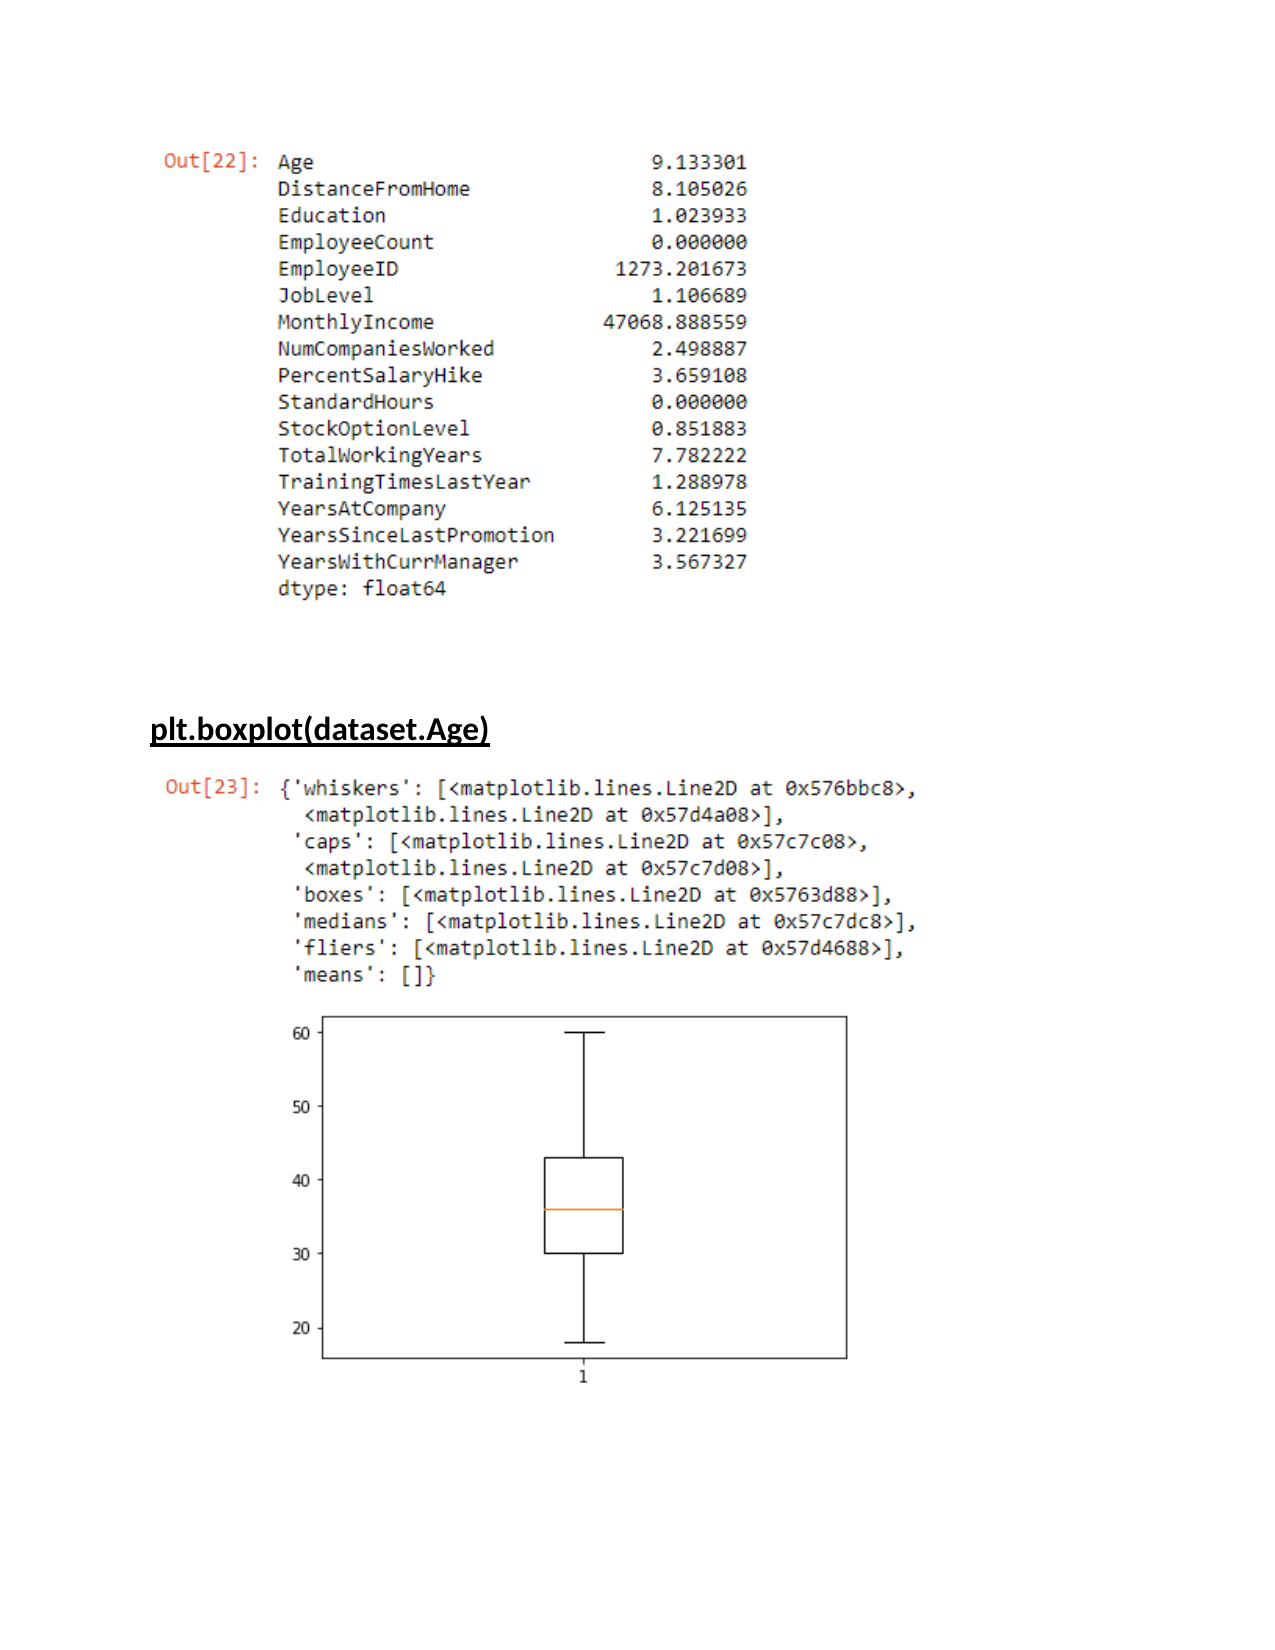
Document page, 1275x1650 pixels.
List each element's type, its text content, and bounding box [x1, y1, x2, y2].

text plt.boxplot(dataset.Age) [150, 708, 1125, 749]
picture [150, 150, 860, 616]
picture [150, 776, 1037, 1397]
